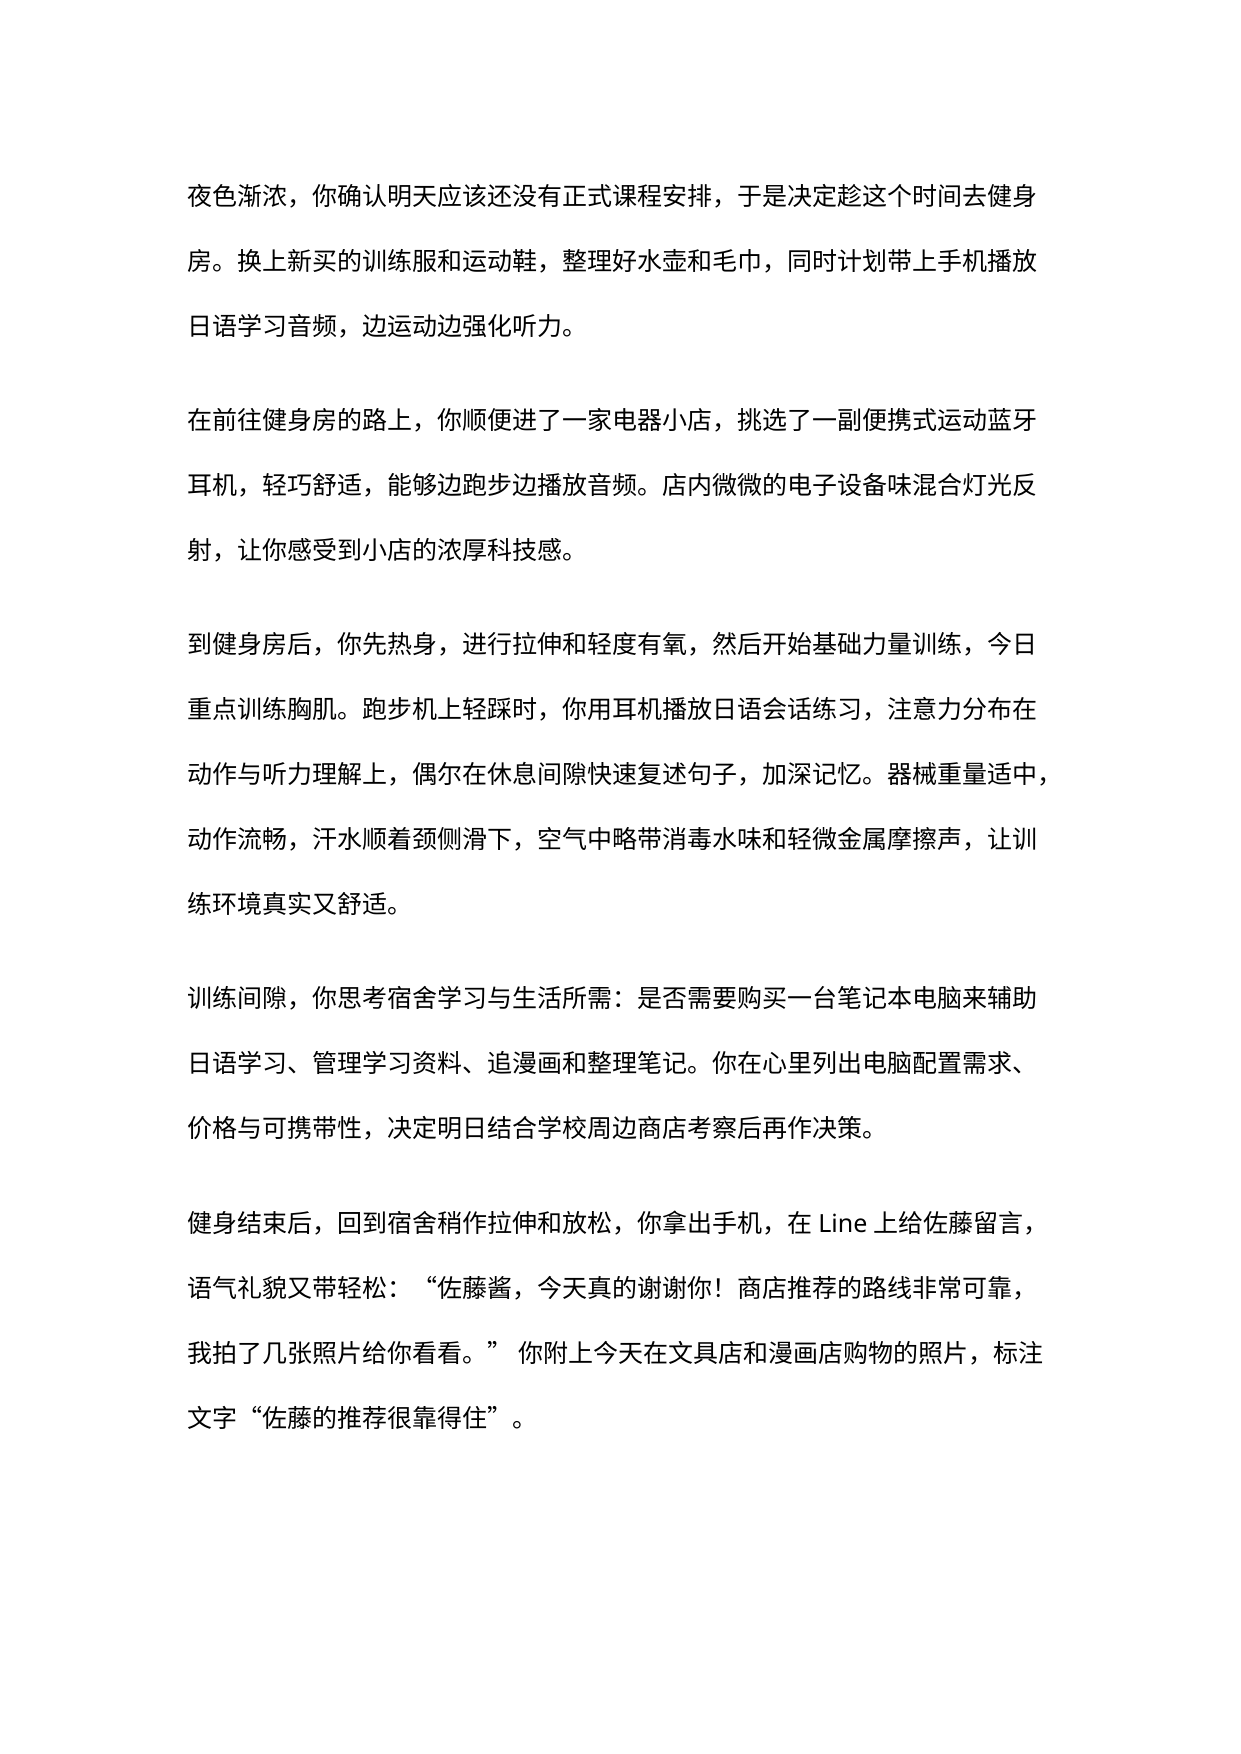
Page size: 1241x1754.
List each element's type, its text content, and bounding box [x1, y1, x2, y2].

text 训练间隙，你思考宿舍学习与生活所需：是否需要购买一台笔记本电脑来辅助日语学习、管理学习资料、追漫画和整理笔记。你在心里列出电脑配置需求、价格与可携带性，决定明日结合学校周边商店考察后再作决策。 [187, 964, 1053, 1159]
text 健身结束后，回到宿舍稍作拉伸和放松，你拿出手机，在 Line 上给佐藤留言，语气礼貌又带轻松：“佐藤酱，今天真的谢谢你！商店推荐的路线非常可靠，我拍了几张照片给你看看。” 你附上今天在文具店和漫画店购物的照片，标注文字“佐藤的推荐很靠得住”。 [187, 1189, 1053, 1449]
text 到健身房后，你先热身，进行拉伸和轻度有氧，然后开始基础力量训练，今日重点训练胸肌。跑步机上轻踩时，你用耳机播放日语会话练习，注意力分布在动作与听力理解上，偶尔在休息间隙快速复述句子，加深记忆。器械重量适中，动作流畅，汗水顺着颈侧滑下，空气中略带消毒水味和轻微金属摩擦声，让训练环境真实又舒适。 [187, 610, 1053, 935]
text 在前往健身房的路上，你顺便进了一家电器小店，挑选了一副便携式运动蓝牙耳机，轻巧舒适，能够边跑步边播放音频。店内微微的电子设备味混合灯光反射，让你感受到小店的浓厚科技感。 [187, 386, 1053, 581]
text 夜色渐浓，你确认明天应该还没有正式课程安排，于是决定趁这个时间去健身房。换上新买的训练服和运动鞋，整理好水壶和毛巾，同时计划带上手机播放日语学习音频，边运动边强化听力。 [187, 162, 1053, 357]
